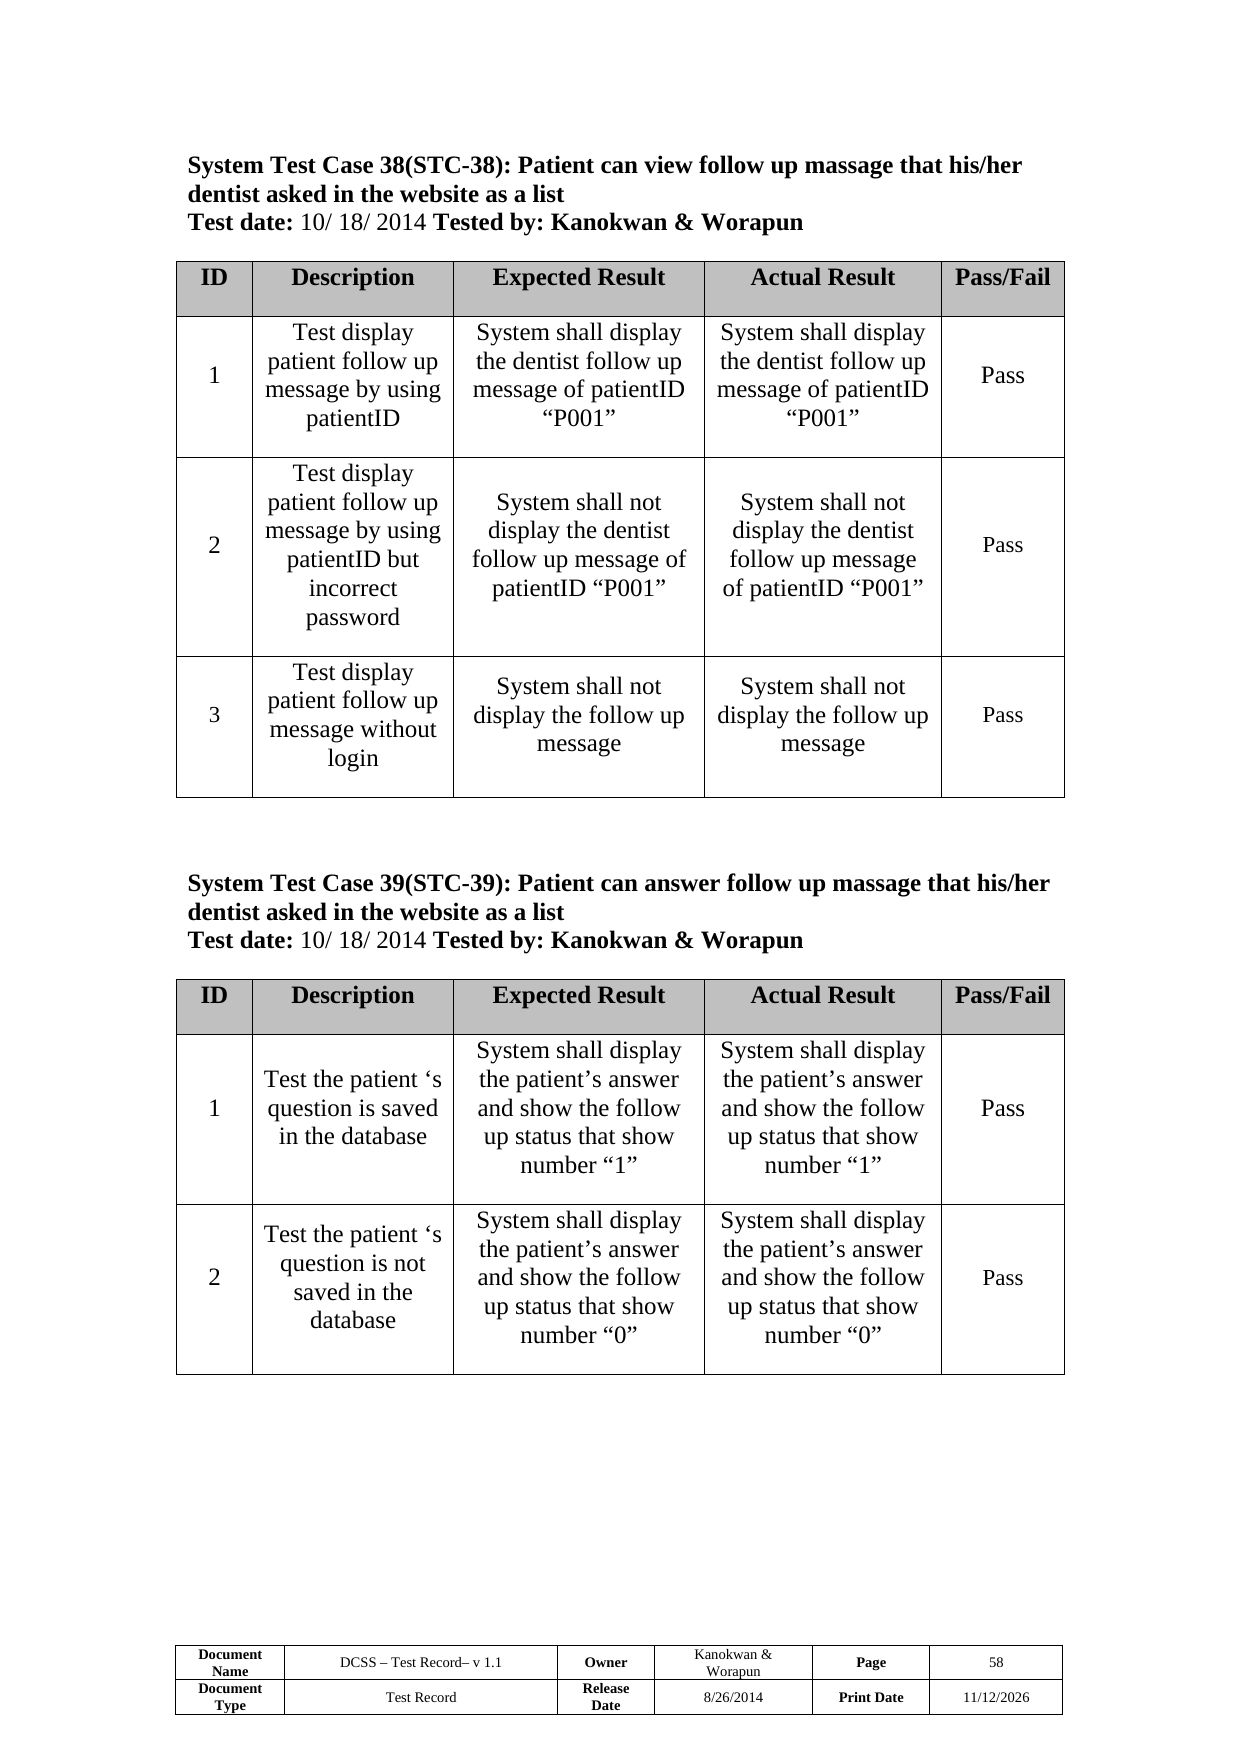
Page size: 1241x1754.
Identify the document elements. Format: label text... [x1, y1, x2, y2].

table_header ID [177, 262, 252, 316]
table_cell 3 [177, 657, 252, 797]
subtitle System Test Case 38(STC-38): Patient can view follow up massage that his/her dentist asked in the website as a list [187, 150, 1053, 207]
table_header ID [177, 980, 252, 1034]
table_header Actual Result [705, 980, 941, 1034]
table_cell System shall display the dentist follow up message of patientID “P001” [705, 317, 941, 457]
table_cell Pass [942, 1205, 1064, 1374]
table_cell Pass [942, 657, 1064, 797]
table_cell 1 [177, 1035, 252, 1204]
table_header Pass/Fail [942, 262, 1064, 316]
table_header Description [253, 262, 453, 316]
table_cell System shall display the patient’s answer and show the follow up status that show number “1” [454, 1035, 704, 1204]
table_cell System shall display the patient’s answer and show the follow up status that show number “0” [454, 1205, 704, 1374]
table_cell System shall not display the follow up message [705, 657, 941, 797]
table_cell Test display patient follow up message by using patientID but incorrect password [253, 458, 453, 656]
table_cell Pass [942, 1035, 1064, 1204]
text Test date: 10/ 18/ 2014 Tested by: Kanokwan & Worapun [187, 926, 1053, 954]
subtitle System Test Case 39(STC-39): Patient can answer follow up massage that his/her dentist asked in the website as a list [187, 868, 1053, 926]
table_cell Pass [942, 317, 1064, 457]
table_cell System shall not display the dentist follow up message of patientID “P001” [705, 458, 941, 656]
table_cell Pass [942, 458, 1064, 656]
table_cell System shall display the dentist follow up message of patientID “P001” [454, 317, 704, 457]
table_header Expected Result [454, 262, 704, 316]
table_header Expected Result [454, 980, 704, 1034]
table_cell Test the patient ‘s question is not saved in the database [253, 1205, 453, 1374]
table_cell Test the patient ‘s question is saved in the database [253, 1035, 453, 1204]
table_cell Test display patient follow up message without login [253, 657, 453, 797]
table_cell 2 [177, 458, 252, 656]
table_cell System shall display the patient’s answer and show the follow up status that show number “1” [705, 1035, 941, 1204]
table_cell 1 [177, 317, 252, 457]
table_header Pass/Fail [942, 980, 1064, 1034]
text Test date: 10/ 18/ 2014 Tested by: Kanokwan & Worapun [187, 207, 1053, 236]
table_cell System shall display the patient’s answer and show the follow up status that show number “0” [705, 1205, 941, 1374]
table_cell System shall not display the follow up message [454, 657, 704, 797]
table_cell System shall not display the dentist follow up message of patientID “P001” [454, 458, 704, 656]
table_header Actual Result [705, 262, 941, 316]
table_cell Test display patient follow up message by using patientID [253, 317, 453, 457]
table_cell 2 [177, 1205, 252, 1374]
table_header Description [253, 980, 453, 1034]
